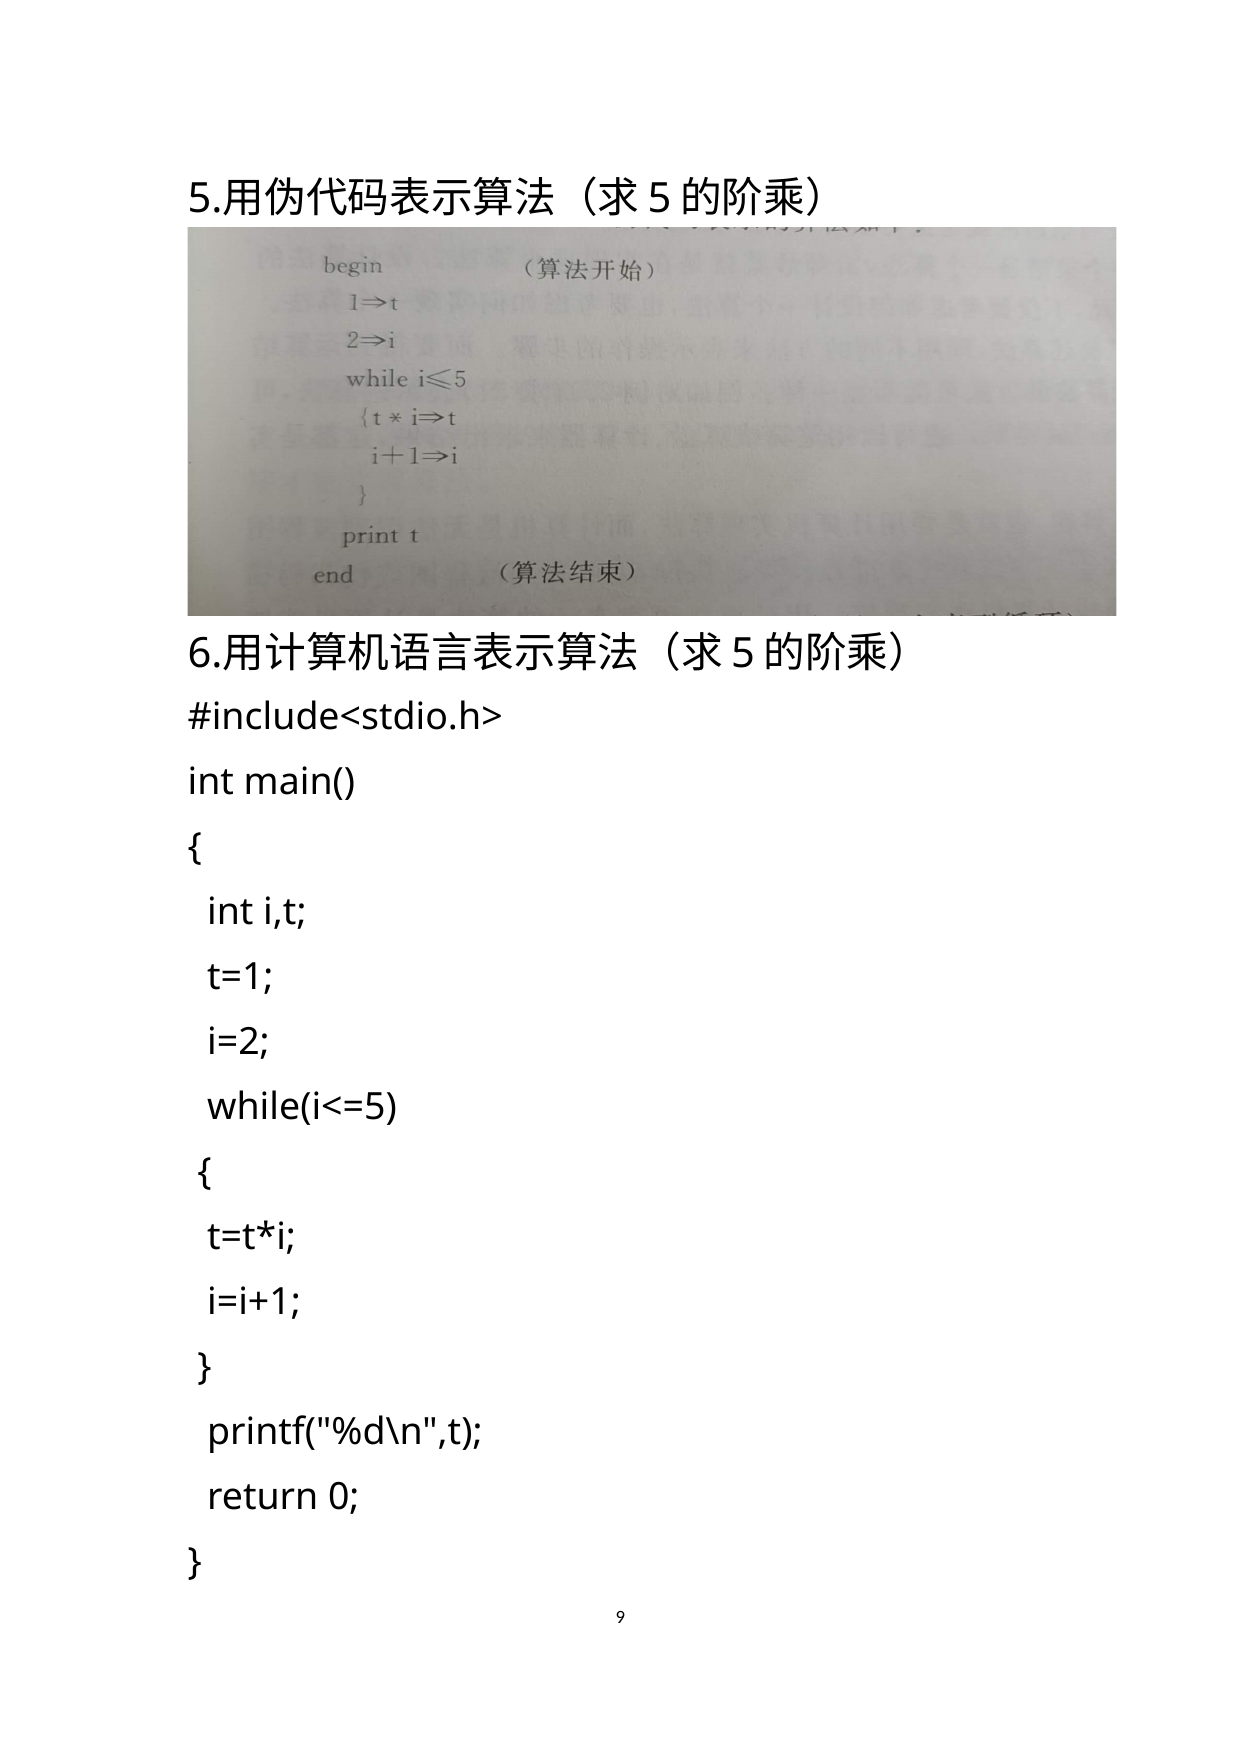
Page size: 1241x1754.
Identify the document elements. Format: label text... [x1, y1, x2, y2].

text int main() [187, 747, 1053, 812]
text } [187, 1527, 1053, 1592]
text { [187, 812, 1053, 877]
text int i,t; [187, 877, 1053, 942]
picture [187, 227, 1117, 616]
text { [187, 1137, 1053, 1202]
text #include<stdio.h> [187, 682, 1053, 747]
text i=i+1; [187, 1267, 1053, 1332]
text } [187, 1332, 1053, 1397]
text t=1; [187, 942, 1053, 1007]
text printf("%d\n",t); [187, 1397, 1053, 1462]
text i=2; [187, 1007, 1053, 1072]
text while(i<=5) [187, 1072, 1053, 1137]
text return 0; [187, 1462, 1053, 1527]
text 5.用伪代码表示算法（求5的阶乘） [187, 162, 1053, 227]
text t=t*i; [187, 1202, 1053, 1267]
text 6.用计算机语言表示算法（求5的阶乘） [187, 617, 1053, 682]
